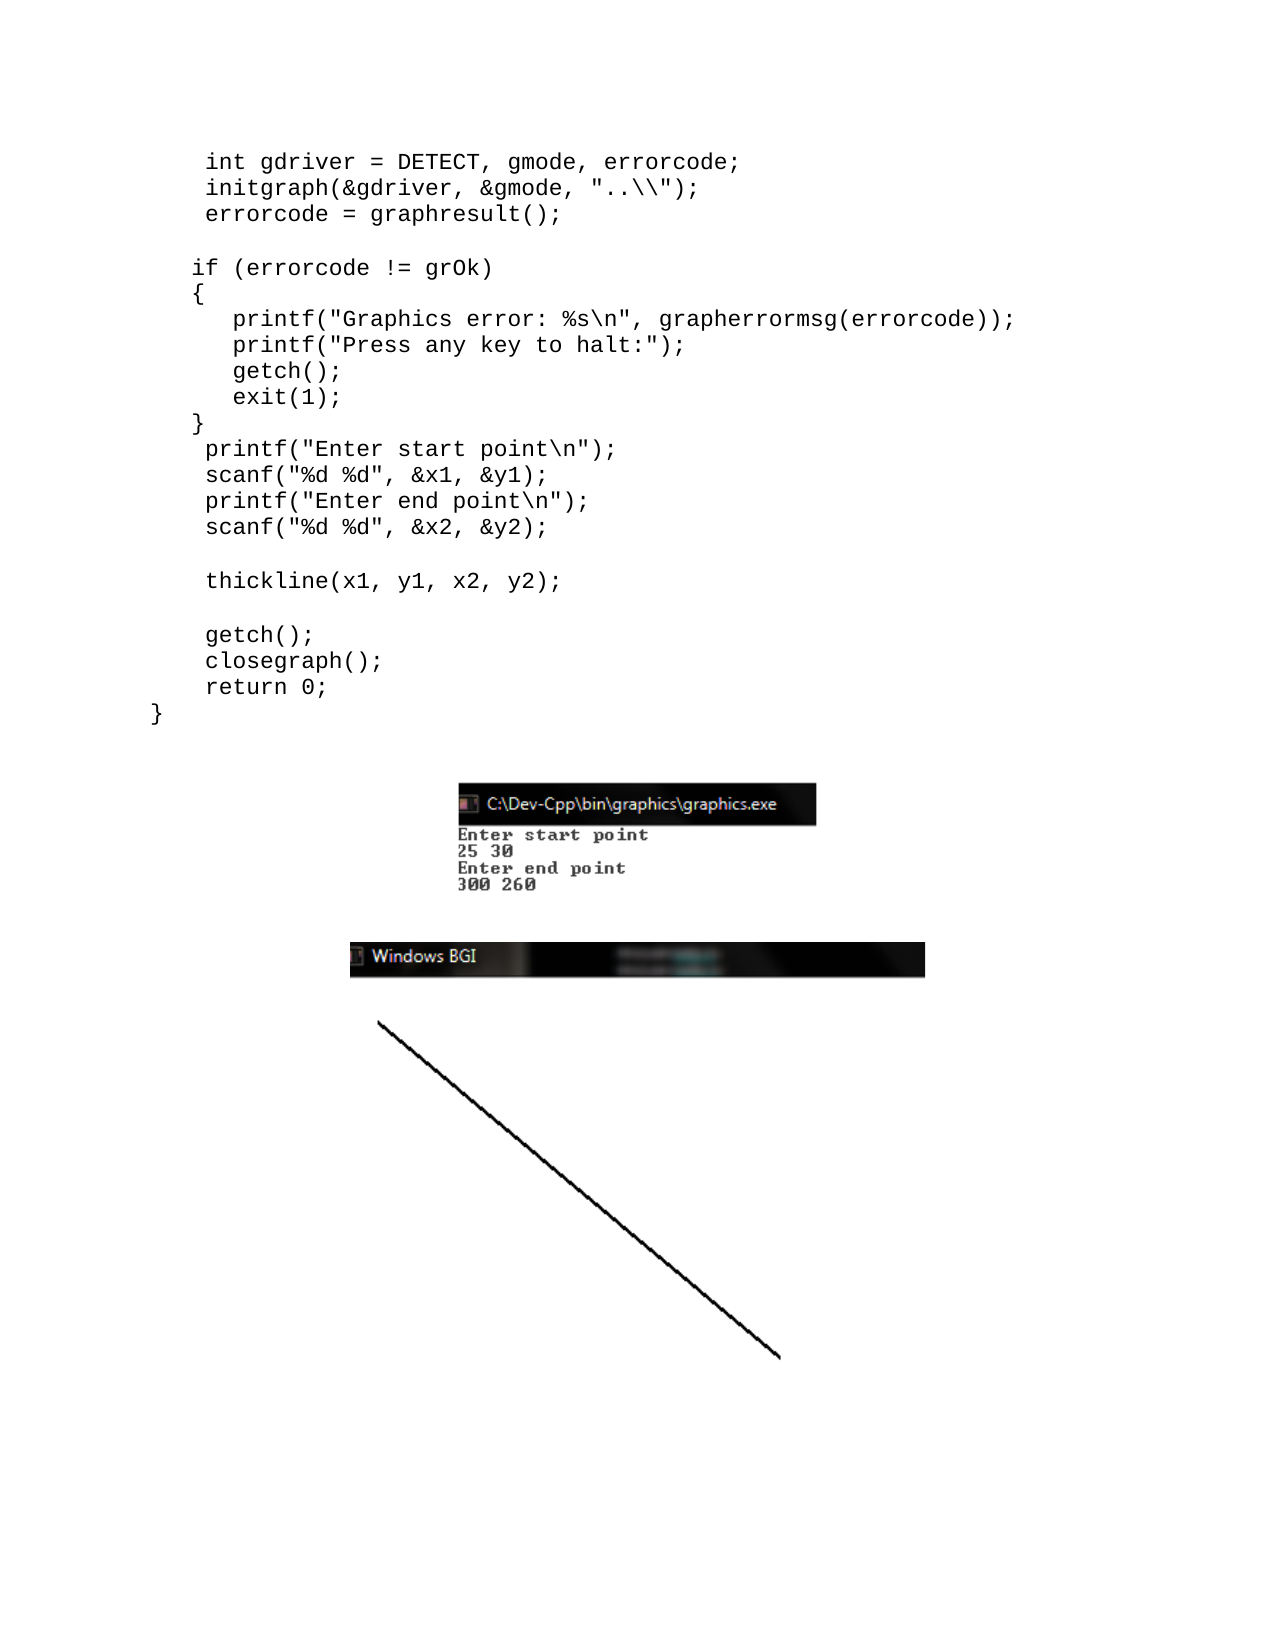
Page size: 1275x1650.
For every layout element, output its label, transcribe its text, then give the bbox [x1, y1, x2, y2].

picture [458, 782, 817, 915]
text return 0; [150, 675, 1125, 701]
text thickline(x1, y1, x2, y2); [150, 569, 1125, 595]
text } [150, 411, 1125, 437]
text printf("Enter end point\n"); [150, 489, 1125, 515]
text getch(); [150, 623, 1125, 649]
text printf("Enter start point\n"); [150, 437, 1125, 463]
text getch(); [150, 359, 1125, 386]
text initgraph(&gdriver, &gmode, "..\\"); [150, 176, 1125, 202]
text { [150, 282, 1125, 308]
text } [150, 701, 1125, 727]
text scanf("%d %d", &x1, &y1); [150, 463, 1125, 489]
text closegraph(); [150, 649, 1125, 675]
text scanf("%d %d", &x2, &y2); [150, 515, 1125, 541]
text exit(1); [150, 386, 1125, 411]
text int gdriver = DETECT, gmode, errorcode; [150, 150, 1125, 176]
text printf("Press any key to halt:"); [150, 334, 1125, 359]
picture [350, 942, 926, 1402]
text errorcode = graphresult(); [150, 202, 1125, 228]
text printf("Graphics error: %s\n", grapherrormsg(errorcode)); [150, 308, 1125, 334]
text if (errorcode != grOk) [150, 256, 1125, 282]
